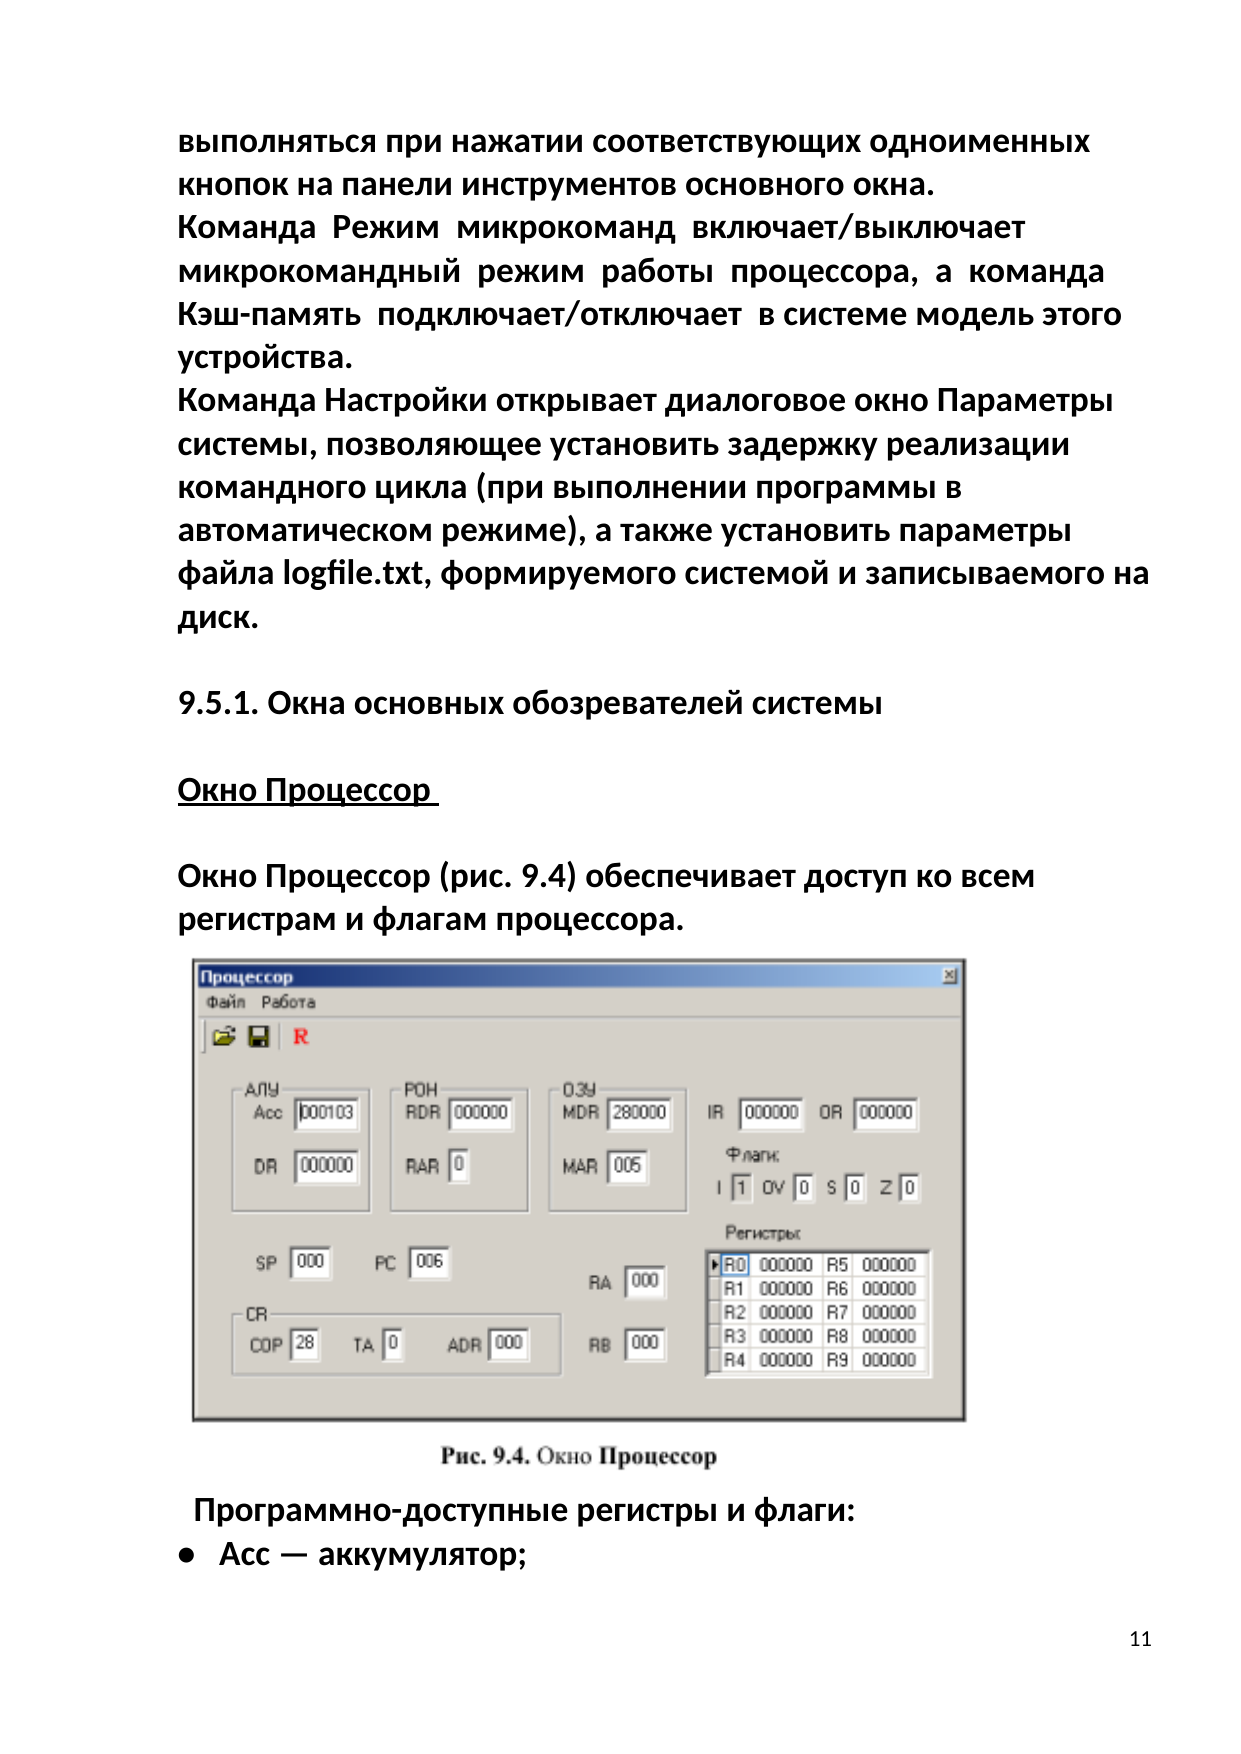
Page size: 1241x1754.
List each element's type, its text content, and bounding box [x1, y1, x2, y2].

picture [177, 939, 1018, 1488]
text Окно Процессор [177, 767, 1152, 810]
text Команда Настройки открывает диалоговое окно Параметры системы, позволяющее установить задержку реализации командного цикла (при выполнении программы в автоматическом режиме), а также установить параметры [177, 377, 1152, 550]
text • Асс — аккумулятор; [177, 1531, 1152, 1574]
text 9.5.1. Окна основных обозревателей системы [177, 680, 1152, 723]
text Окно Процессор (рис. 9.4) обеспечивает доступ ко всем регистрам и флагам процессора. [177, 853, 1152, 939]
text файла logfile.txt, формируемого системой и записываемого на диск. [177, 550, 1152, 637]
text выполняться при нажатии соответствующих одноименных кнопок на панели инструментов основного окна. [177, 118, 1152, 204]
text Команда Режим микрокоманд включает/выключает микрокомандный режим работы процессора, а команда Кэш-память подключает/отключает в системе модель этого устройства. [177, 204, 1152, 377]
text  Программно-доступные регистры и флаги: [177, 1487, 1152, 1531]
